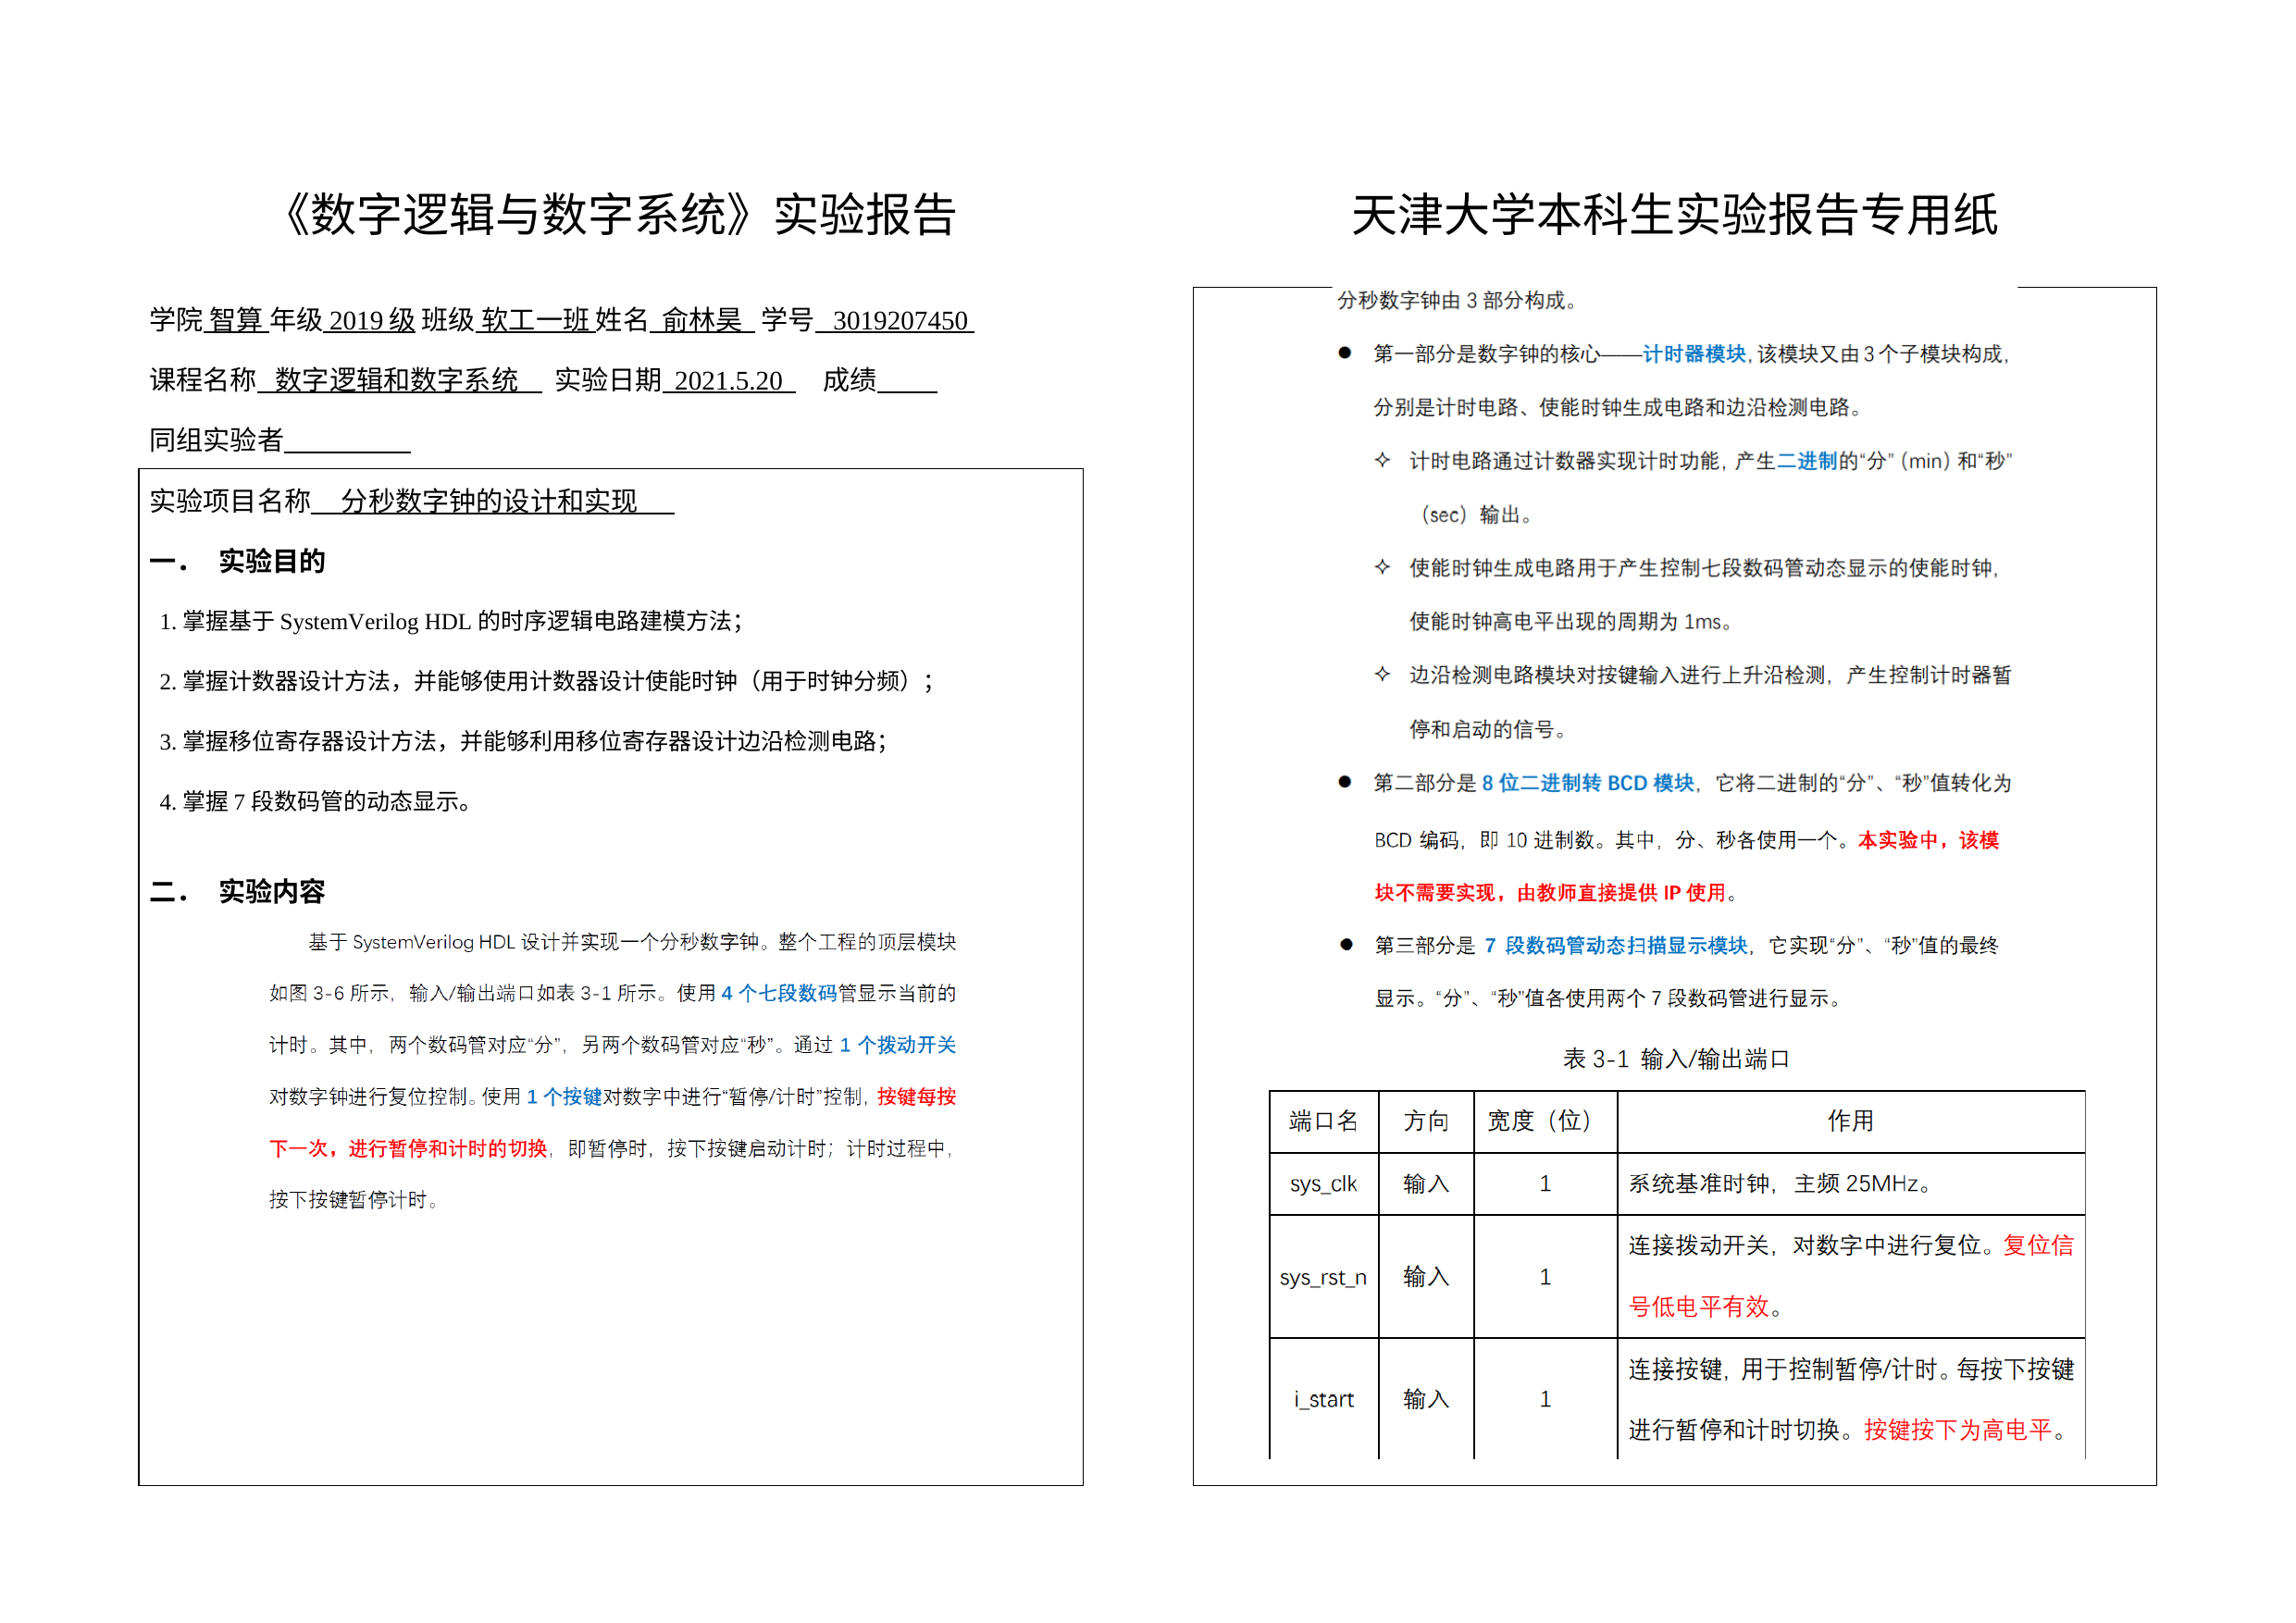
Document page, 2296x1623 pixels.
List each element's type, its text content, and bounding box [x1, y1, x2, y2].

table_header 天津大学本科生实验报告专用纸 [1193, 167, 2157, 287]
table_cell 学院 智算 年级 2019级 班级 软工一班 姓名 俞林昊 学号 3019207450 课程名称 数字逻辑和数字系统 实验日期 2021.5.20 成绩 同组实验者 [139, 287, 1083, 468]
picture [222, 920, 1000, 1215]
table_header 《数字逻辑与数字系统》实验报告 [139, 167, 1083, 287]
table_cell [140, 469, 1083, 1484]
table_cell 三．实验原理与步骤（注：步骤不用写工具的操作步骤，而是设计步骤） 1. 画出分秒数字钟电路的原理图（模块级别即可，如使能时钟模块、 边沿检测模块等） 。 2. 分秒数字钟电路中一共使用了几个计数器，作用分别是什么？ 一共有三个计数器。在计时电路中的计数器根据系统时钟来输出分秒信号。系统时钟周期为40ns，每个周期计数器加1，所以每增加一秒，计数器都要记到25000000。在使能时钟生成器中的计数器根据系统时钟进行分频操作。系统钟周期为40ns，输出周期为1ms，所以每有一个上升沿，计数器都要记到25000。在七段数码管动态扫面显示模块的两位计数器每过1ms（每个上升沿）加1，轮流产生四个不同的数，每个数对应一个数码管，代表此时只有该数码管有效。 3. 给出分秒数字钟的 SystemVerilog 代码。 Clk_en module clk_en #(parameter N = 25000) ( input clk, input reset, output logic clkAfterEn ); logic [31 : 0] r_cnt; always_ff@(posedge clk) begin if(!reset) r_cnt <= 0; Timer module timer #(parameter MAX_SEC = 59, MAX_MIN = 59, MAX_COUNT = 25000000) ( input clk, input reset, input en, output logic [7:0] min, output logic [7:0] sec ); logic [31 : 0] r_cnt; logic state; always_ff@(posedge clk) begin if(!reset) state = 1'b0; else if(en) state = ~state; end always_ff@(posedge clk) begin // reset if(!reset) begin min = 8'd0; sec = 8'd0; end // timing else if(state) begin if (r_cnt < MAX_COUNT - 1) r_cnt <= r_cnt + 1; else if(r_cnt == MAX_COUNT - 1) begin r_cnt <= 0; if(sec == MAX_SEC) begin sec <= 0; min <= min + 1; end else if(sec < MAX_SEC) sec <= sec + 1; else if(min == MAX_MIN) min <= 0; end end else if(!state) begin min <= min; sec <= sec; analyze2a_to_g module analyze2a_to_g( input [3 : 0] D, output logic [7 : 0] a_to_g ); always@(*) begin unique case(D) 4'd0: a_to_g = 8'b11000000; 4'd1: a_to_g = 8'b11111001; 4'd2: a_to_g = 8'b10100100; 4'd3: a_to_g = 8'b10110000; 4'd4: a_to_g = 8'b10011001; 4'd5: a_to_g = 8'b10010010; 4'd6: a_to_g = 8'b10000010; 4'd7: a_to_g = 8'b11111000; 4'd8: a_to_g = 8'b10000000; 4'd9: a_to_g = 8'b10010000; endcase end endmodule dig_clock `timescale 1ns / 1ps module dig_clock( input sys_clk, input sys_rst_n, input i_start, output logic [3 : 0] an, output logic [7 : 0] a_to_g ); logic clkAfterEn; logic work; logic [7 : 0] min, sec, bcd_min, bcd_sec; logic [3 : 0] decimalTime; clk_en U0( .clk (sys_clk), .reset (sys_rst_n), 四．仿真与实验结果（注：仿真需要给出波形图截图，截图要清晰，如果波形过长，可以分段截取；实验结果为远程FPGA硬件云平台的截图） 注：远程FPGA硬件云平台截图只需要一个测试激励即可 五．实验中遇到的问题和解决办法 实验中，对于多个模块进行分层设计。在书写代码的时候，不能在定义的时候就把初始值赋给变量。 在设计的时候，在动态扫描之后，又加上了一个将动态扫描的结果作为analyze2a_to_g这个模块的输入。这是因为发现scan模块输出的是一个十进制数字，要将其转化为一个能够点亮七段数码管的二进制数字。 具体的实验模块之间的逻辑如原理图所示。先是使能时钟将系统的时间分频，边沿检测电路来检测出时钟的上升沿，之后这两个信号作为计时器模块的输入。计时器模块的输出作为两个bin_bcd模块的输入，输出十进制的时间。 教师签字： 年 月 日 [1194, 288, 2156, 1484]
table_header [1083, 167, 1193, 1484]
